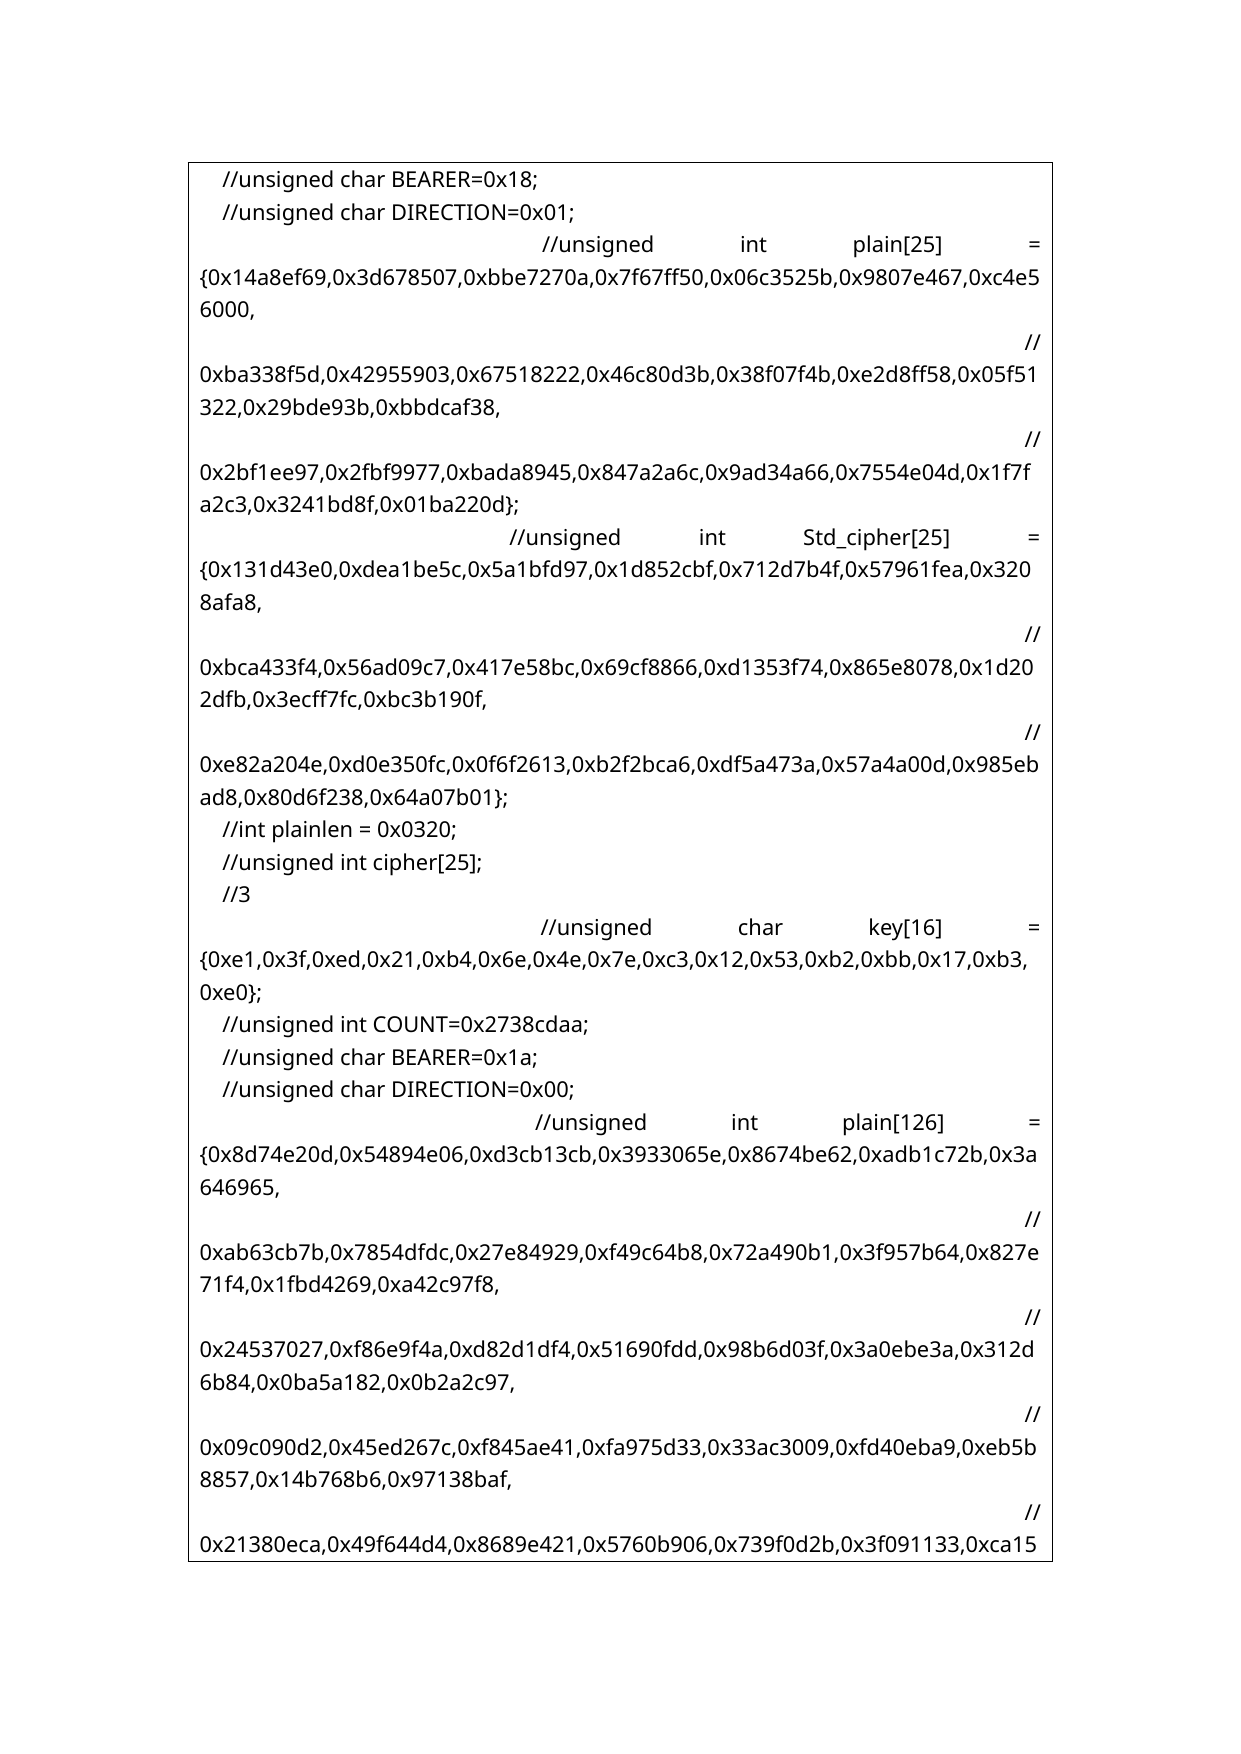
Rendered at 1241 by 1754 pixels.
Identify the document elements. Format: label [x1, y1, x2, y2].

table_header [189, 163, 1052, 1561]
